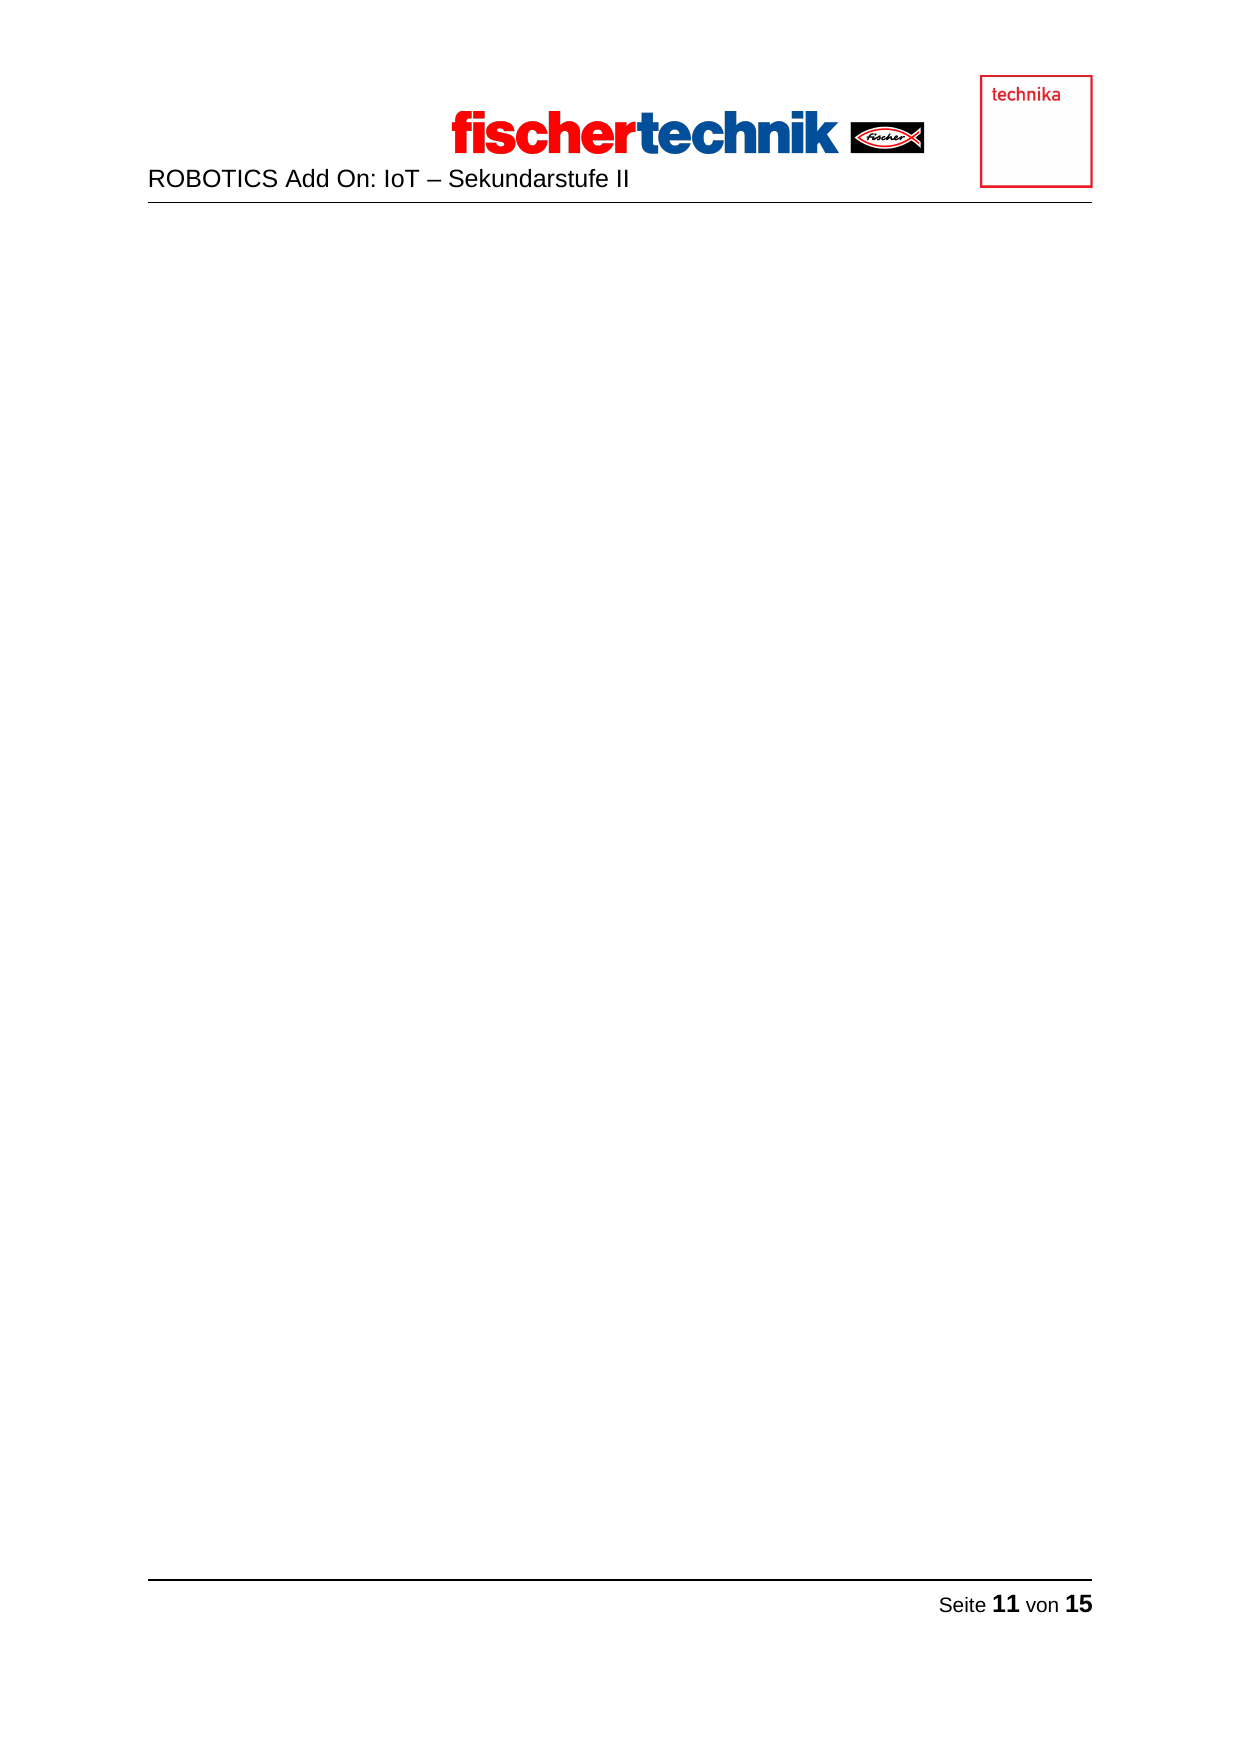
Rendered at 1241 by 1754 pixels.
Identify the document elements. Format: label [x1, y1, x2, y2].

picture [451, 111, 925, 154]
picture [979, 75, 1093, 188]
